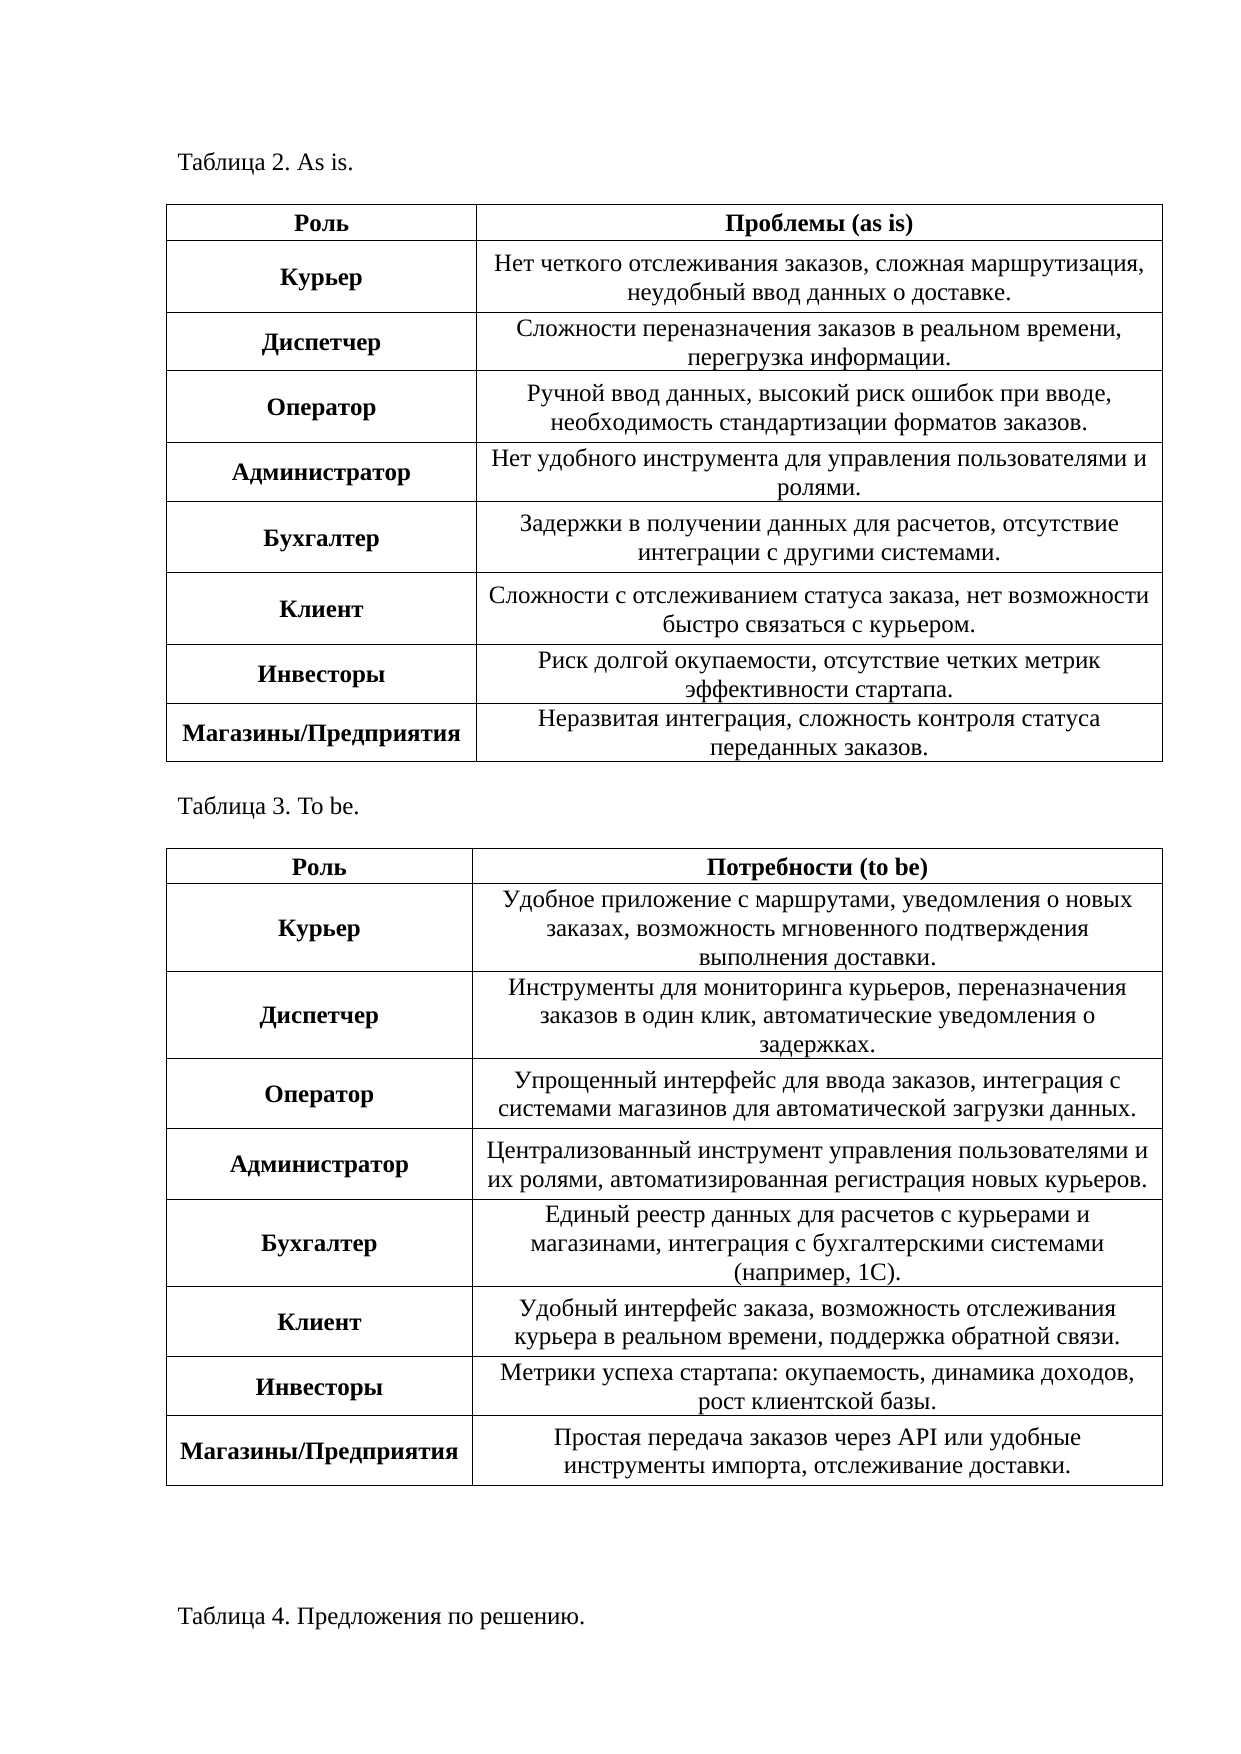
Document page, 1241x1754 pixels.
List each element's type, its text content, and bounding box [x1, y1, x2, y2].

table_cell Удобное приложение с маршрутами, уведомления о новых заказах, возможность мгновенного подтверждения выполнения доставки. [473, 884, 1162, 971]
text Таблица 2. As is. [177, 147, 1152, 176]
table_cell Администратор [167, 443, 476, 501]
table_cell Централизованный инструмент управления пользователями и их ролями, автоматизированная регистрация новых курьеров. [473, 1129, 1162, 1198]
table_cell Магазины/Предприятия [167, 704, 476, 761]
table_cell Риск долгой окупаемости, отсутствие четких метрик эффективности стартапа. [477, 645, 1162, 702]
table_cell Оператор [167, 1059, 472, 1128]
table_cell Сложности переназначения заказов в реальном времени, перегрузка информации. [477, 313, 1162, 370]
table_cell Задержки в получении данных для расчетов, отсутствие интеграции с другими системами. [477, 502, 1162, 572]
text Таблица 4. Предложения по решению. [177, 1601, 1152, 1630]
table_cell Инвесторы [167, 1357, 472, 1415]
table_cell Диспетчер [167, 972, 472, 1058]
table_cell Сложности с отслеживанием статуса заказа, нет возможности быстро связаться с курьером. [477, 573, 1162, 644]
table_header Роль [167, 849, 472, 883]
table_cell Упрощенный интерфейс для ввода заказов, интеграция с системами магазинов для автоматической загрузки данных. [473, 1059, 1162, 1128]
table_cell Удобный интерфейс заказа, возможность отслеживания курьера в реальном времени, поддержка обратной связи. [473, 1287, 1162, 1356]
table_cell Бухгалтер [167, 502, 476, 572]
table_cell Администратор [167, 1129, 472, 1198]
table_header Потребности (to be) [473, 849, 1162, 883]
table_cell Ручной ввод данных, высокий риск ошибок при вводе, необходимость стандартизации форматов заказов. [477, 371, 1162, 442]
table_cell Простая передача заказов через API или удобные инструменты импорта, отслеживание доставки. [473, 1416, 1162, 1485]
table_header Проблемы (as is) [477, 205, 1162, 240]
table_cell Клиент [167, 1287, 472, 1356]
table_cell Нет четкого отслеживания заказов, сложная маршрутизация, неудобный ввод данных о доставке. [477, 241, 1162, 312]
table_cell Курьер [167, 241, 476, 312]
table_cell Неразвитая интеграция, сложность контроля статуса переданных заказов. [477, 704, 1162, 761]
table_cell Курьер [167, 884, 472, 971]
table_cell Клиент [167, 573, 476, 644]
table_cell Оператор [167, 371, 476, 442]
table_cell Нет удобного инструмента для управления пользователями и ролями. [477, 443, 1162, 501]
table_cell Метрики успеха стартапа: окупаемость, динамика доходов, рост клиентской базы. [473, 1357, 1162, 1415]
table_cell Инвесторы [167, 645, 476, 702]
text Таблица 3. To be. [177, 791, 1152, 819]
table_cell Бухгалтер [167, 1200, 472, 1286]
table_cell Диспетчер [167, 313, 476, 370]
table_cell Инструменты для мониторинга курьеров, переназначения заказов в один клик, автоматические уведомления о задержках. [473, 972, 1162, 1058]
table_cell Единый реестр данных для расчетов с курьерами и магазинами, интеграция с бухгалтерскими системами (например, 1С). [473, 1200, 1162, 1286]
table_cell Магазины/Предприятия [167, 1416, 472, 1485]
table_header Роль [167, 205, 476, 240]
